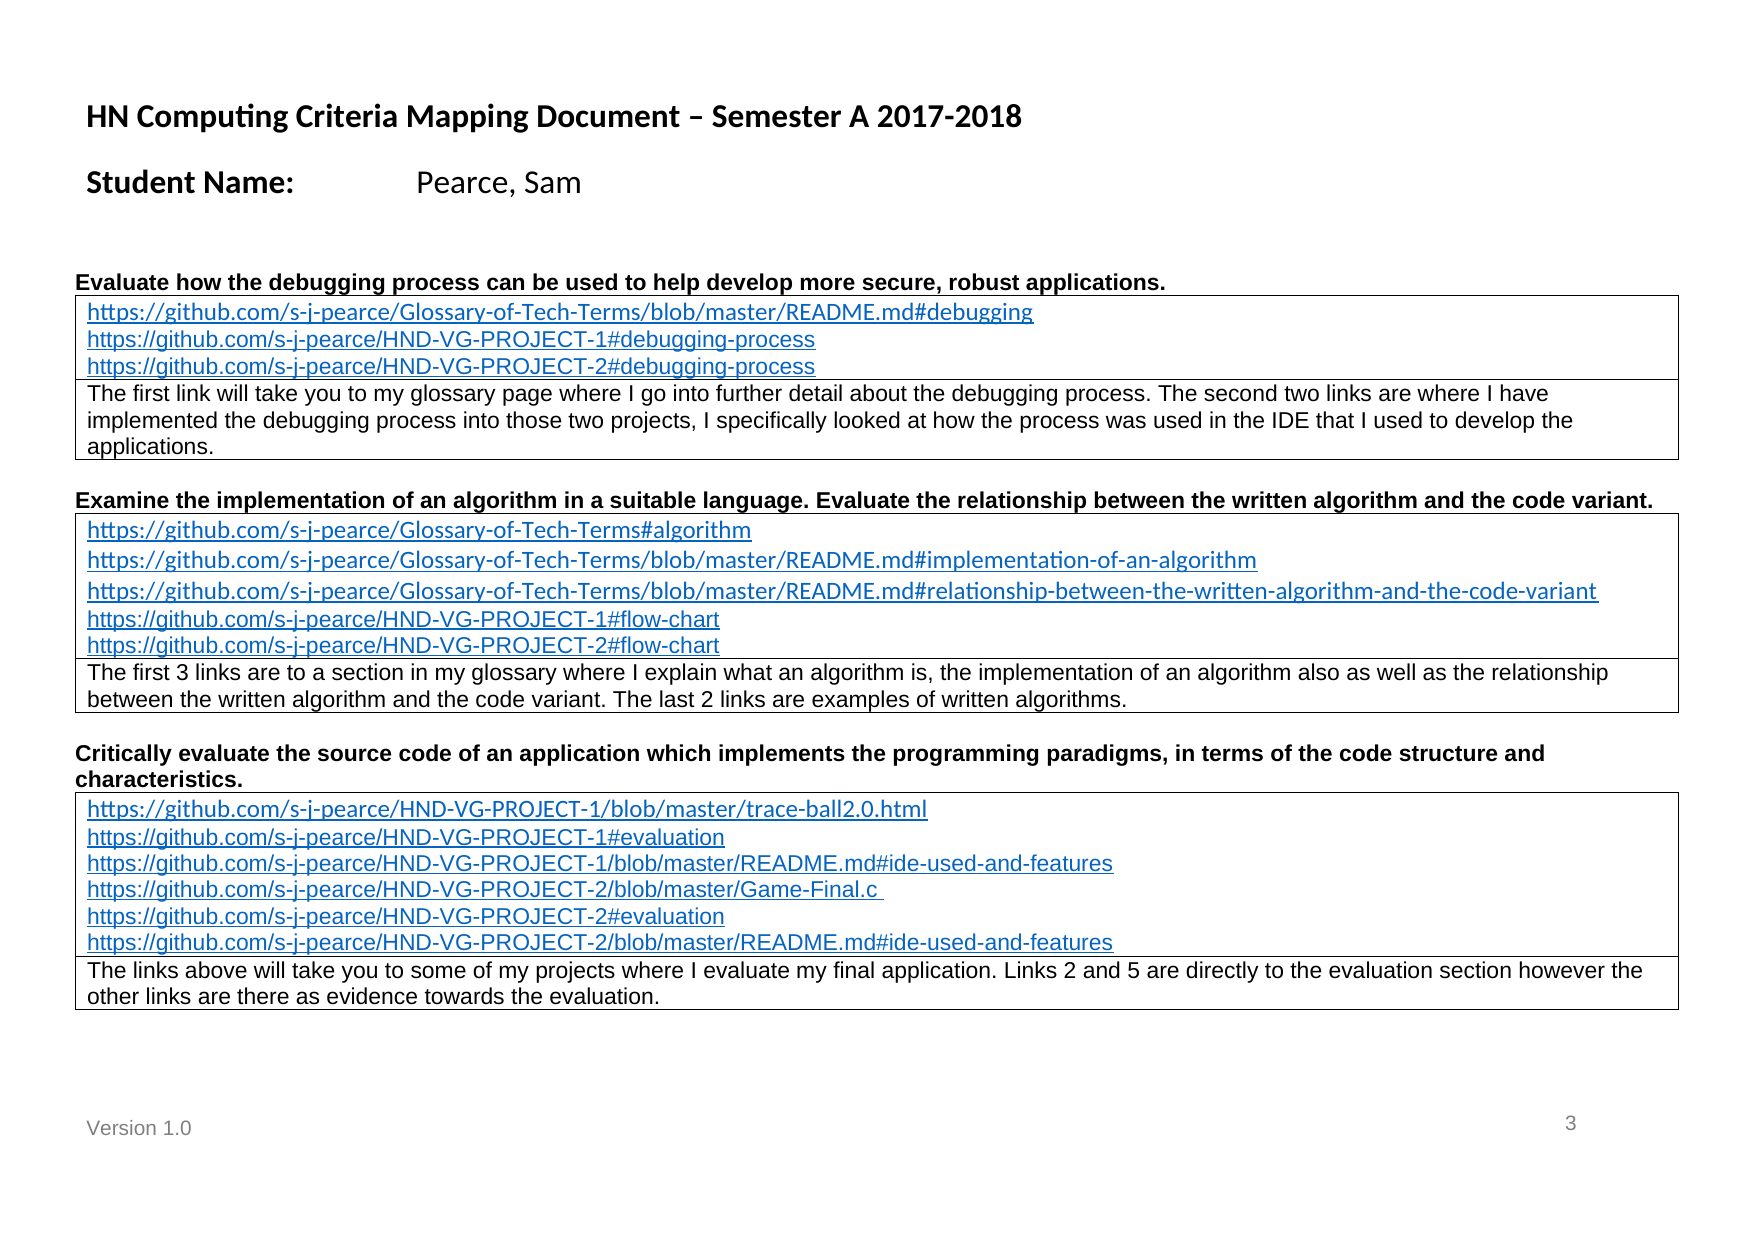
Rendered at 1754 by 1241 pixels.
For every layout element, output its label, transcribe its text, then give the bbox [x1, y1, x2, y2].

table_header https://github.com/s-j-pearce/Glossary-of-Tech-Terms/blob/master/README.md#debugging https://github.com/s-j-pearce/HND-VG-PROJECT-1#debugging-process https://github.com/s-j-pearce/HND-VG-PROJECT-2#debugging-process [76, 296, 1678, 379]
table_header https://github.com/s-j-pearce/HND-VG-PROJECT-1/blob/master/trace-ball2.0.html https://github.com/s-j-pearce/HND-VG-PROJECT-1#evaluation https://github.com/s-j-pearce/HND-VG-PROJECT-1/blob/master/README.md#ide-used-and-features https://github.com/s-j-pearce/HND-VG-PROJECT-2/blob/master/Game-Final.c https://github.com/s-j-pearce/HND-VG-PROJECT-2#evaluation https://github.com/s-j-pearce/HND-VG-PROJECT-2/blob/master/README.md#ide-used-and-features [76, 793, 1678, 956]
table_header https://github.com/s-j-pearce/Glossary-of-Tech-Terms#algorithm https://github.com/s-j-pearce/Glossary-of-Tech-Terms/blob/master/README.md#implementation-of-an-algorithm https://github.com/s-j-pearce/Glossary-of-Tech-Terms/blob/master/README.md#relationship-between-the-written-algorithm-and-the-code-variant https://github.com/s-j-pearce/HND-VG-PROJECT-1#flow-chart https://github.com/s-j-pearce/HND-VG-PROJECT-2#flow-chart [76, 514, 1678, 658]
table_cell The first 3 links are to a section in my glossary where I explain what an algorithm is, the implementation of an algorithm also as well as the relationship between the written algorithm and the code variant. The last 2 links are examples of written algorithms. [76, 659, 1678, 712]
table_cell The first link will take you to my glossary page where I go into further detail about the debugging process. The second two links are where I have implemented the debugging process into those two projects, I specifically looked at how the process was used in the IDE that I used to develop the applications. [76, 380, 1678, 459]
text Critically evaluate the source code of an application which implements the programming paradigms, in terms of the code structure and characteristics. [75, 739, 1679, 792]
text Evaluate how the debugging process can be used to help develop more secure, robust applications. [75, 268, 1679, 295]
table_cell The links above will take you to some of my projects where I evaluate my final application. Links 2 and 5 are directly to the evaluation section however the other links are there as evidence towards the evaluation. [76, 957, 1678, 1009]
text Examine the implementation of an algorithm in a suitable language. Evaluate the relationship between the written algorithm and the code variant. [75, 487, 1679, 513]
